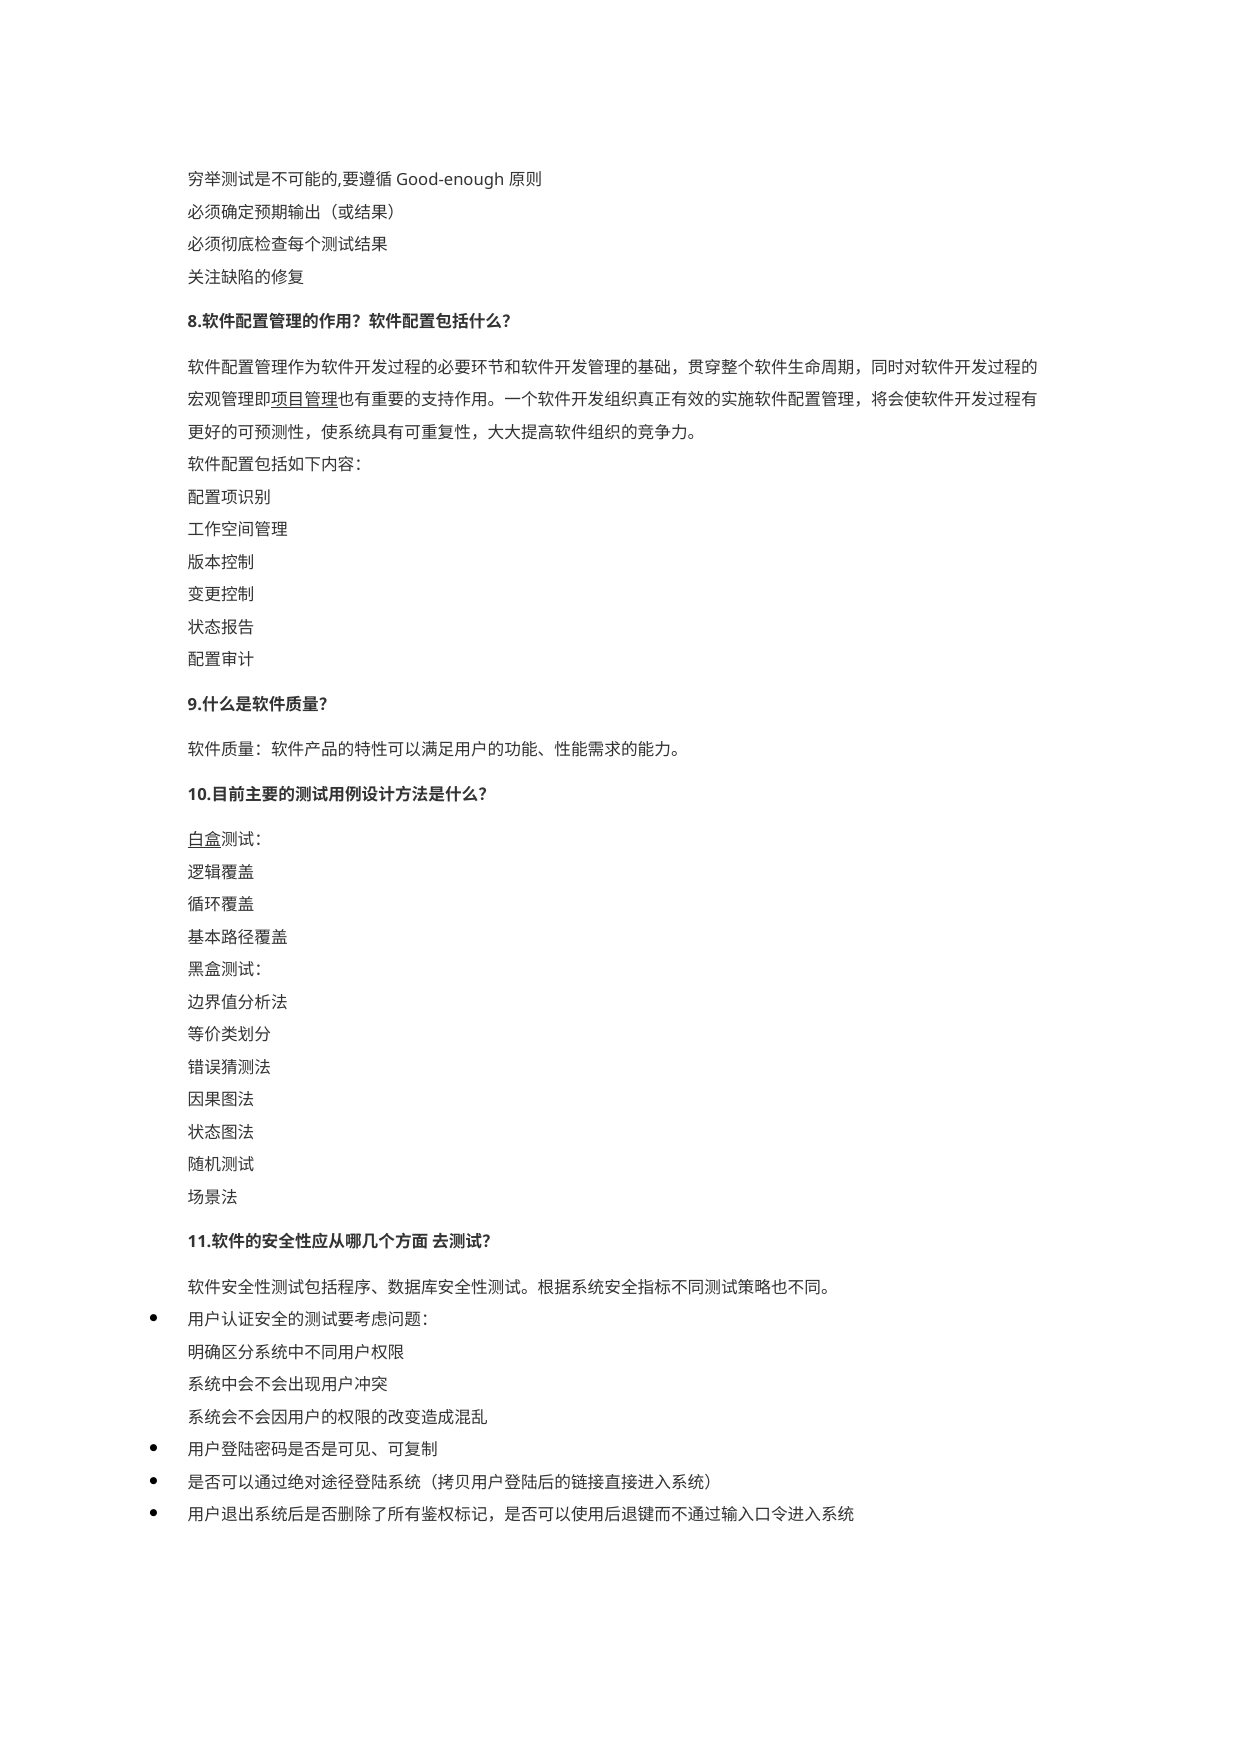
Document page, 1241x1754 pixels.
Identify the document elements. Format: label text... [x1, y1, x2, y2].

list 是否可以通过绝对途径登陆系统（拷贝用户登陆后的链接直接进入系统） [150, 1464, 1053, 1497]
list 用户退出系统后是否删除了所有鉴权标记，是否可以使用后退键而不通过输入口令进入系统 [150, 1497, 1053, 1529]
text 软件配置管理作为软件开发过程的必要环节和软件开发管理的基础，贯穿整个软件生命周期，同时对软件开发过程的宏观管理即项目管理也有重要的支持作用。一个软件开发组织真正有效的实施软件配置管理，将会使软件开发过程有更好的可预测性，使系统具有可重复性，大大提高软件组织的竞争力。 软件配置包括如下内容： 配置项识别 工作空间管理 版本控制 变更控制 状态报告 配置审计 [187, 349, 1053, 674]
subtitle 9.什么是软件质量？ [187, 687, 1053, 719]
subtitle 8.软件配置管理的作用？软件配置包括什么？ [187, 304, 1053, 337]
text 白盒测试： 逻辑覆盖 循环覆盖 基本路径覆盖 黑盒测试： 边界值分析法 等价类划分 错误猜测法 因果图法 状态图法 随机测试 场景法 [187, 822, 1053, 1212]
text 软件质量：软件产品的特性可以满足用户的功能、性能需求的能力。 [187, 732, 1053, 764]
list 用户认证安全的测试要考虑问题： 明确区分系统中不同用户权限 系统中会不会出现用户冲突 系统会不会因用户的权限的改变造成混乱 [150, 1302, 1053, 1432]
subtitle 11.软件的安全性应从哪几个方面 去测试？ [187, 1224, 1053, 1257]
text 软件安全性测试包括程序、数据库安全性测试。根据系统安全指标不同测试策略也不同。 [187, 1269, 1053, 1302]
subtitle 10.目前主要的测试用例设计方法是什么？ [187, 777, 1053, 809]
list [150, 162, 1053, 292]
list 用户登陆密码是否是可见、可复制 [150, 1432, 1053, 1464]
